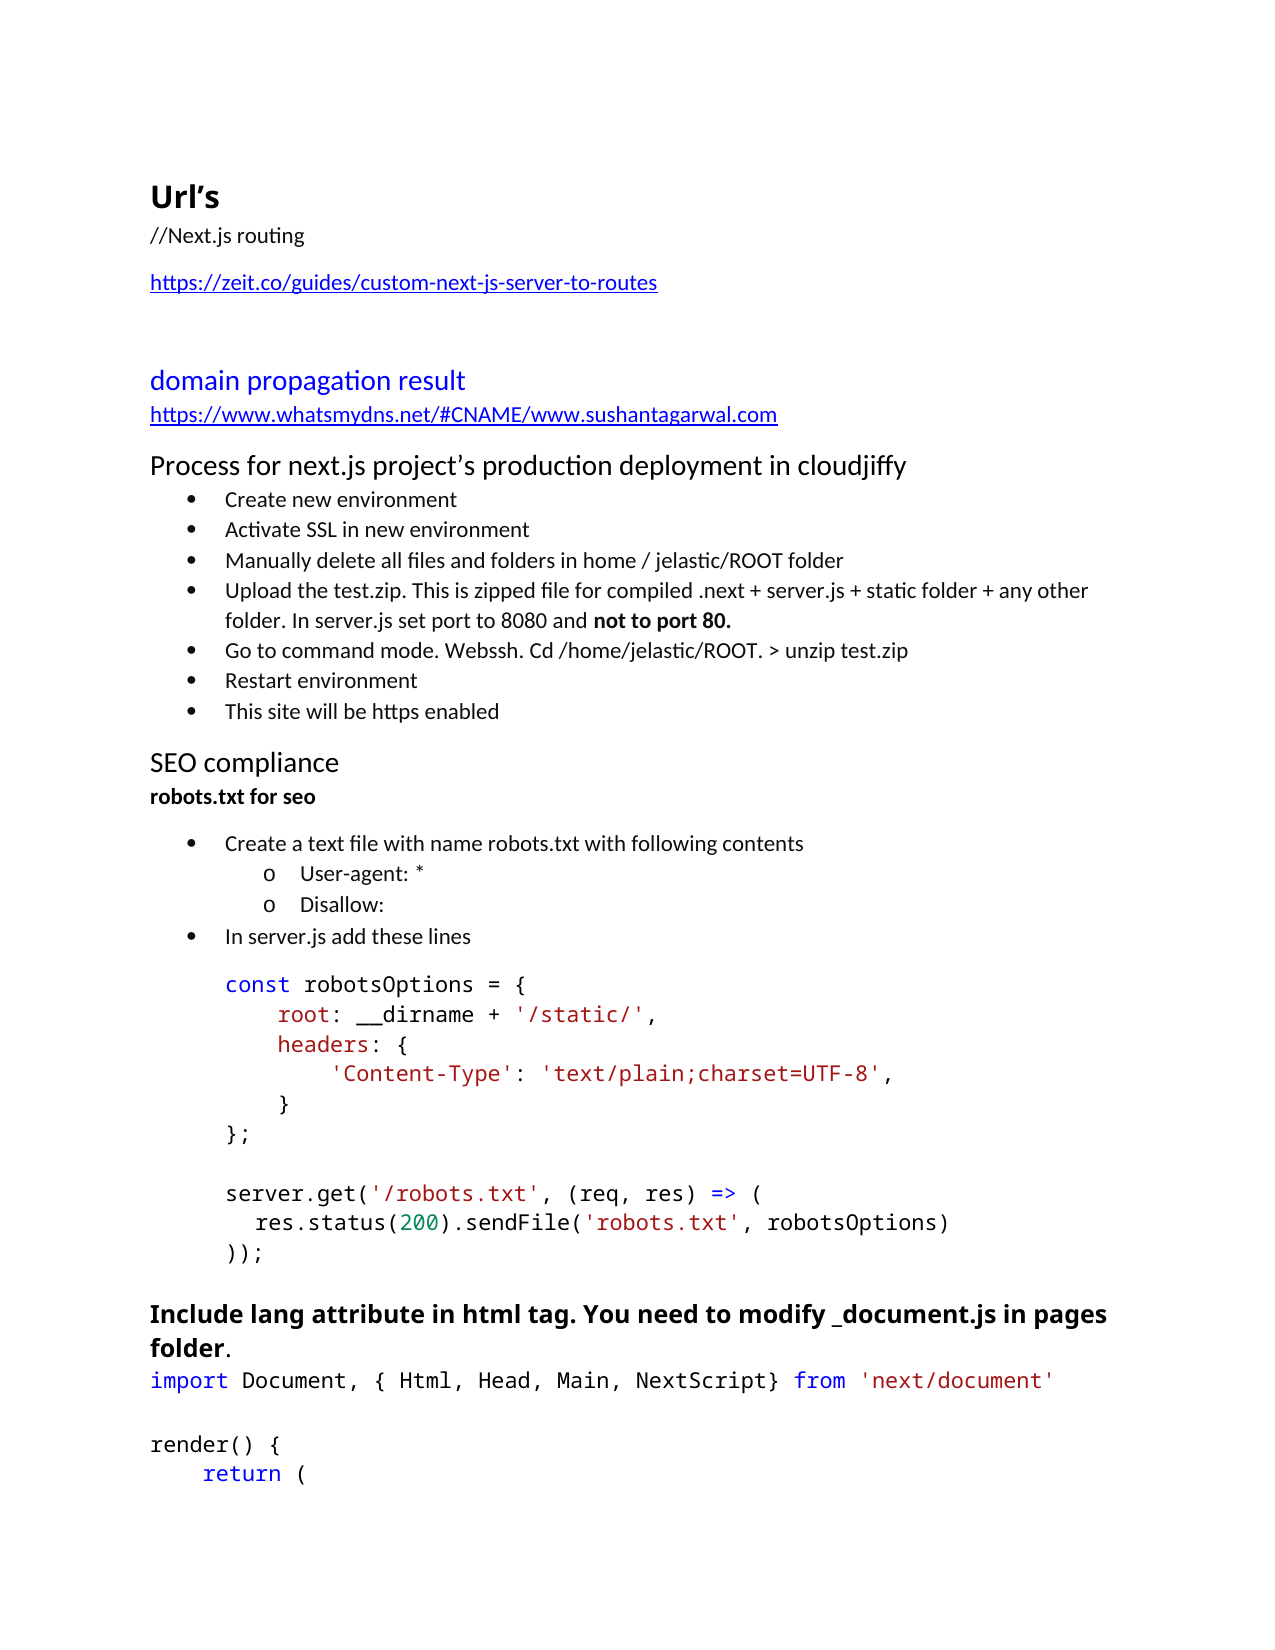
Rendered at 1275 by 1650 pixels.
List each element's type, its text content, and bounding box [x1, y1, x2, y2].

text server.get('/robots.txt', (req, res) => ( [150, 1177, 1125, 1207]
text import Document, { Html, Head, Main, NextScript} from 'next/document' [150, 1365, 1125, 1394]
subtitle Process for next.js project’s production deployment in cloudjiffy [150, 447, 1125, 482]
list Restart environment [187, 667, 1125, 694]
text render() { [150, 1429, 1125, 1458]
list Create a text file with name robots.txt with following contents [187, 829, 1125, 857]
text res.status(200).sendFile('robots.txt', robotsOptions) [150, 1207, 1125, 1237]
text )); [150, 1237, 1125, 1267]
list Go to command mode. Webssh. Cd /home/jelastic/ROOT. > unzip test.zip [187, 636, 1125, 664]
list Upload the test.zip. This is zipped file for compiled .next + server.js + static folder + any other folder. In server.js set port to 8080 and not to port 80. [187, 576, 1125, 634]
text headers: { [225, 1028, 1125, 1058]
subtitle SEO compliance [150, 744, 1125, 779]
text root: __dirname + '/static/', [225, 999, 1125, 1028]
text https://www.whatsmydns.net/#CNAME/www.sushantagarwal.com [150, 400, 1125, 428]
text https://zeit.co/guides/custom-next-js-server-to-routes [150, 268, 1125, 296]
text robots.txt for seo [150, 782, 1125, 810]
text const robotsOptions = { [225, 969, 1125, 999]
text return ( [150, 1458, 1125, 1488]
text 'Content-Type': 'text/plain;charset=UTF-8', [225, 1058, 1125, 1088]
list Manually delete all files and folders in home / jelastic/ROOT folder [187, 546, 1125, 574]
text }; [225, 1118, 1125, 1148]
list Activate SSL in new environment [187, 516, 1125, 543]
text } [225, 1088, 1125, 1118]
text Include lang attribute in html tag. You need to modify _document.js in pages folder. [150, 1297, 1125, 1365]
subtitle Url’s [150, 175, 1125, 218]
list Disallow: [262, 891, 1125, 920]
list Create new environment [187, 485, 1125, 513]
list This site will be https enabled [187, 697, 1125, 725]
text //Next.js routing [150, 221, 1125, 249]
list User-agent: * [262, 859, 1125, 888]
list In server.js add these lines [187, 922, 1125, 950]
subtitle domain propagation result [150, 362, 1125, 397]
